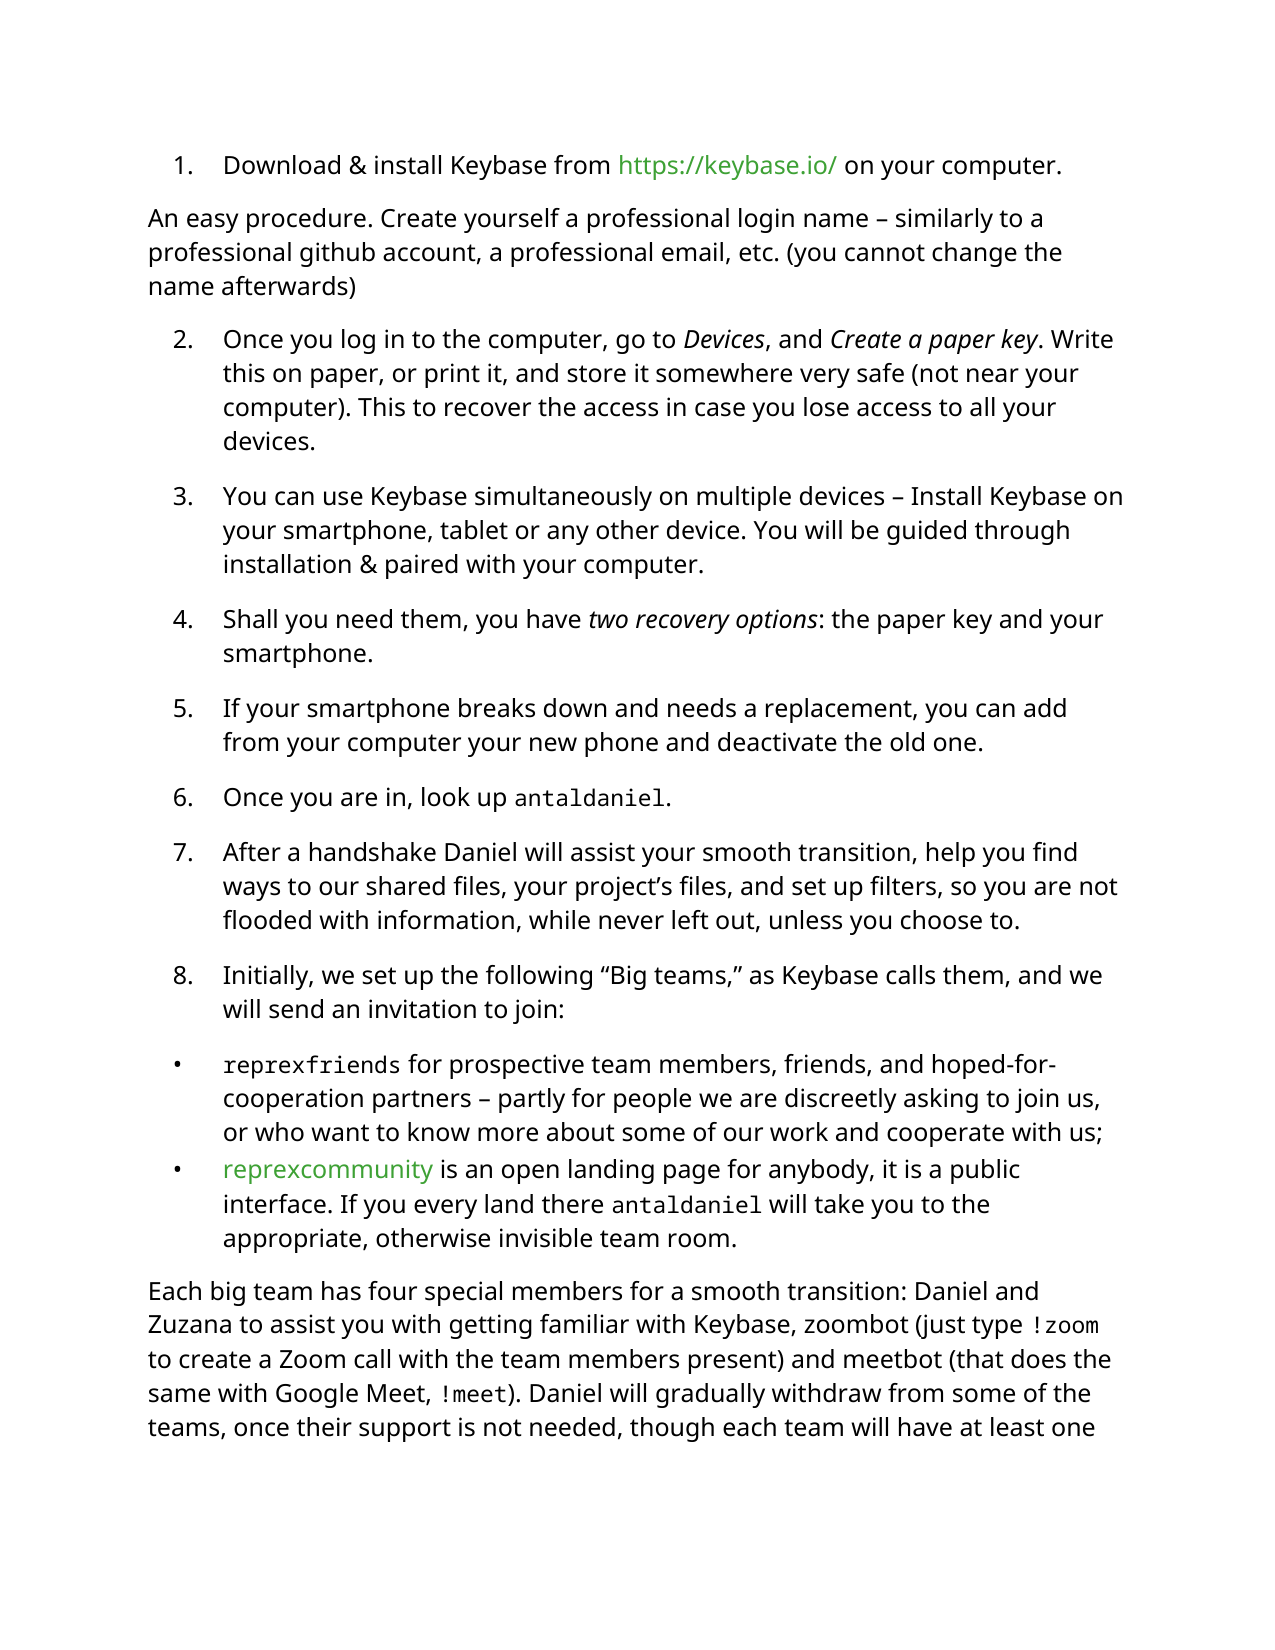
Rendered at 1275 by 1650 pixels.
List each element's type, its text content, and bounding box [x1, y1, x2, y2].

list Initially, we set up the following “Big teams,” as Keybase calls them, and we will send an invitation to join: [173, 957, 1127, 1025]
text An easy procedure. Create yourself a professional login name – similarly to a professional github account, a professional email, etc. (you cannot change the name afterwards) [148, 200, 1127, 303]
list reprexcommunity is an open landing page for anybody, it is a public interface. If you every land there antaldaniel will take you to the appropriate, otherwise invisible team room. [173, 1152, 1127, 1254]
list Download & install Keybase from https://keybase.io/ on your computer. [173, 148, 1127, 182]
list Once you are in, look up antaldaniel. [173, 779, 1127, 813]
list If your smartphone breaks down and needs a replacement, you can add from your computer your new phone and deactivate the old one. [173, 690, 1127, 758]
list reprexfriends for prospective team members, friends, and hoped-for-cooperation partners – partly for people we are discreetly asking to join us, or who want to know more about some of our work and cooperate with us; [173, 1046, 1127, 1148]
list After a handshake Daniel will assist your smooth transition, help you find ways to our shared files, your project’s files, and set up filters, so you are not flooded with information, while never left out, unless you choose to. [173, 834, 1127, 936]
list Shall you need them, you have two recovery options: the paper key and your smartphone. [173, 601, 1127, 669]
list Once you log in to the computer, go to Devices, and Create a paper key. Write this on paper, or print it, and store it somewhere very safe (not near your computer). This to recover the access in case you lose access to all your devices. [173, 321, 1127, 458]
list You can use Keybase simultaneously on multiple devices – Install Keybase on your smartphone, tablet or any other device. You will be guided through installation & paired with your computer. [173, 478, 1127, 581]
